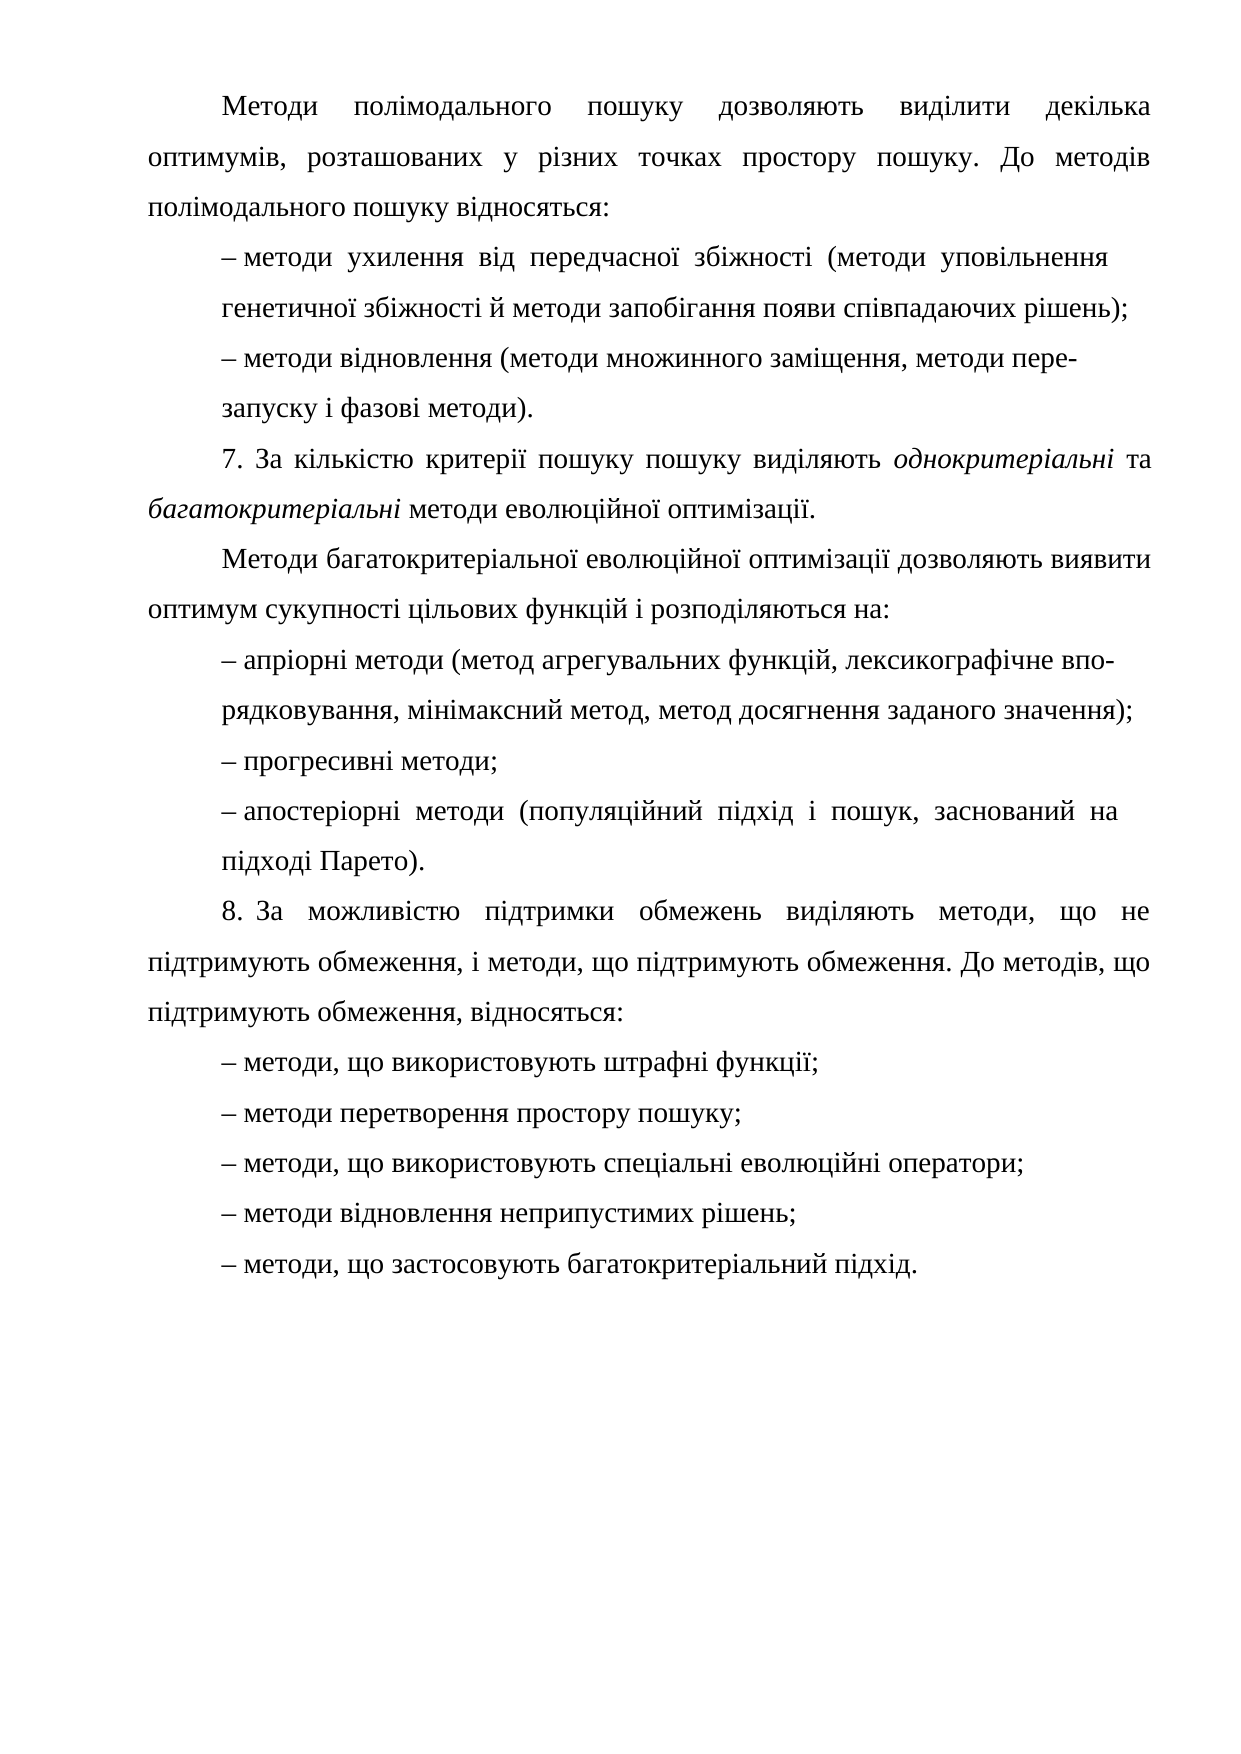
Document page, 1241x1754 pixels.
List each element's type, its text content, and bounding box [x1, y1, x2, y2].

text – методи, що використовують спеціальні еволюційні оператори; [148, 1145, 1152, 1179]
text 7. За кількістю критерії пошуку пошуку виділяють однокритеріальні та багатокритеріальні методи еволюційної оптимізації. [148, 441, 1152, 524]
text – прогресивні методи; [148, 743, 1152, 776]
text Методи полімодального пошуку дозволяють виділити декілька оптимумів, розташованих у різних точках простору пошуку. До методів полімодального пошуку відносяться: [148, 88, 1152, 223]
text – методи ухилення від передчасної збіжності (методи уповільнення [148, 239, 1152, 273]
text Методи багатокритеріальної еволюційної оптимізації дозволяють виявити оптимум сукупності цільових функцій і розподіляються на: [148, 541, 1152, 625]
text підході Парето). [148, 843, 1152, 877]
text рядковування, мінімаксний метод, метод досягнення заданого значення); [148, 692, 1152, 726]
text – методи, що використовують штрафні функції; [148, 1044, 1152, 1078]
text – методи відновлення неприпустимих рішень; [148, 1195, 1152, 1229]
text 8. За можливістю підтримки обмежень виділяють методи, що не підтримують обмеження, і методи, що підтримують обмеження. До методів, що підтримують обмеження, відносяться: [148, 893, 1152, 1028]
text – апостеріорні методи (популяційний підхід і пошук, заснований на [148, 793, 1152, 826]
text генетичної збіжності й методи запобігання появи співпадаючих рішень); [148, 290, 1152, 323]
text – методи перетворення простору пошуку; [148, 1095, 1152, 1128]
text – апріорні методи (метод агрегувальних функцій, лексикографічне впо- [148, 642, 1152, 676]
text – методи відновлення (методи множинного заміщення, методи пере- [148, 340, 1152, 374]
text запуску і фазові методи). [148, 390, 1152, 424]
text – методи, що застосовують багатокритеріальний підхід. [148, 1246, 1152, 1279]
